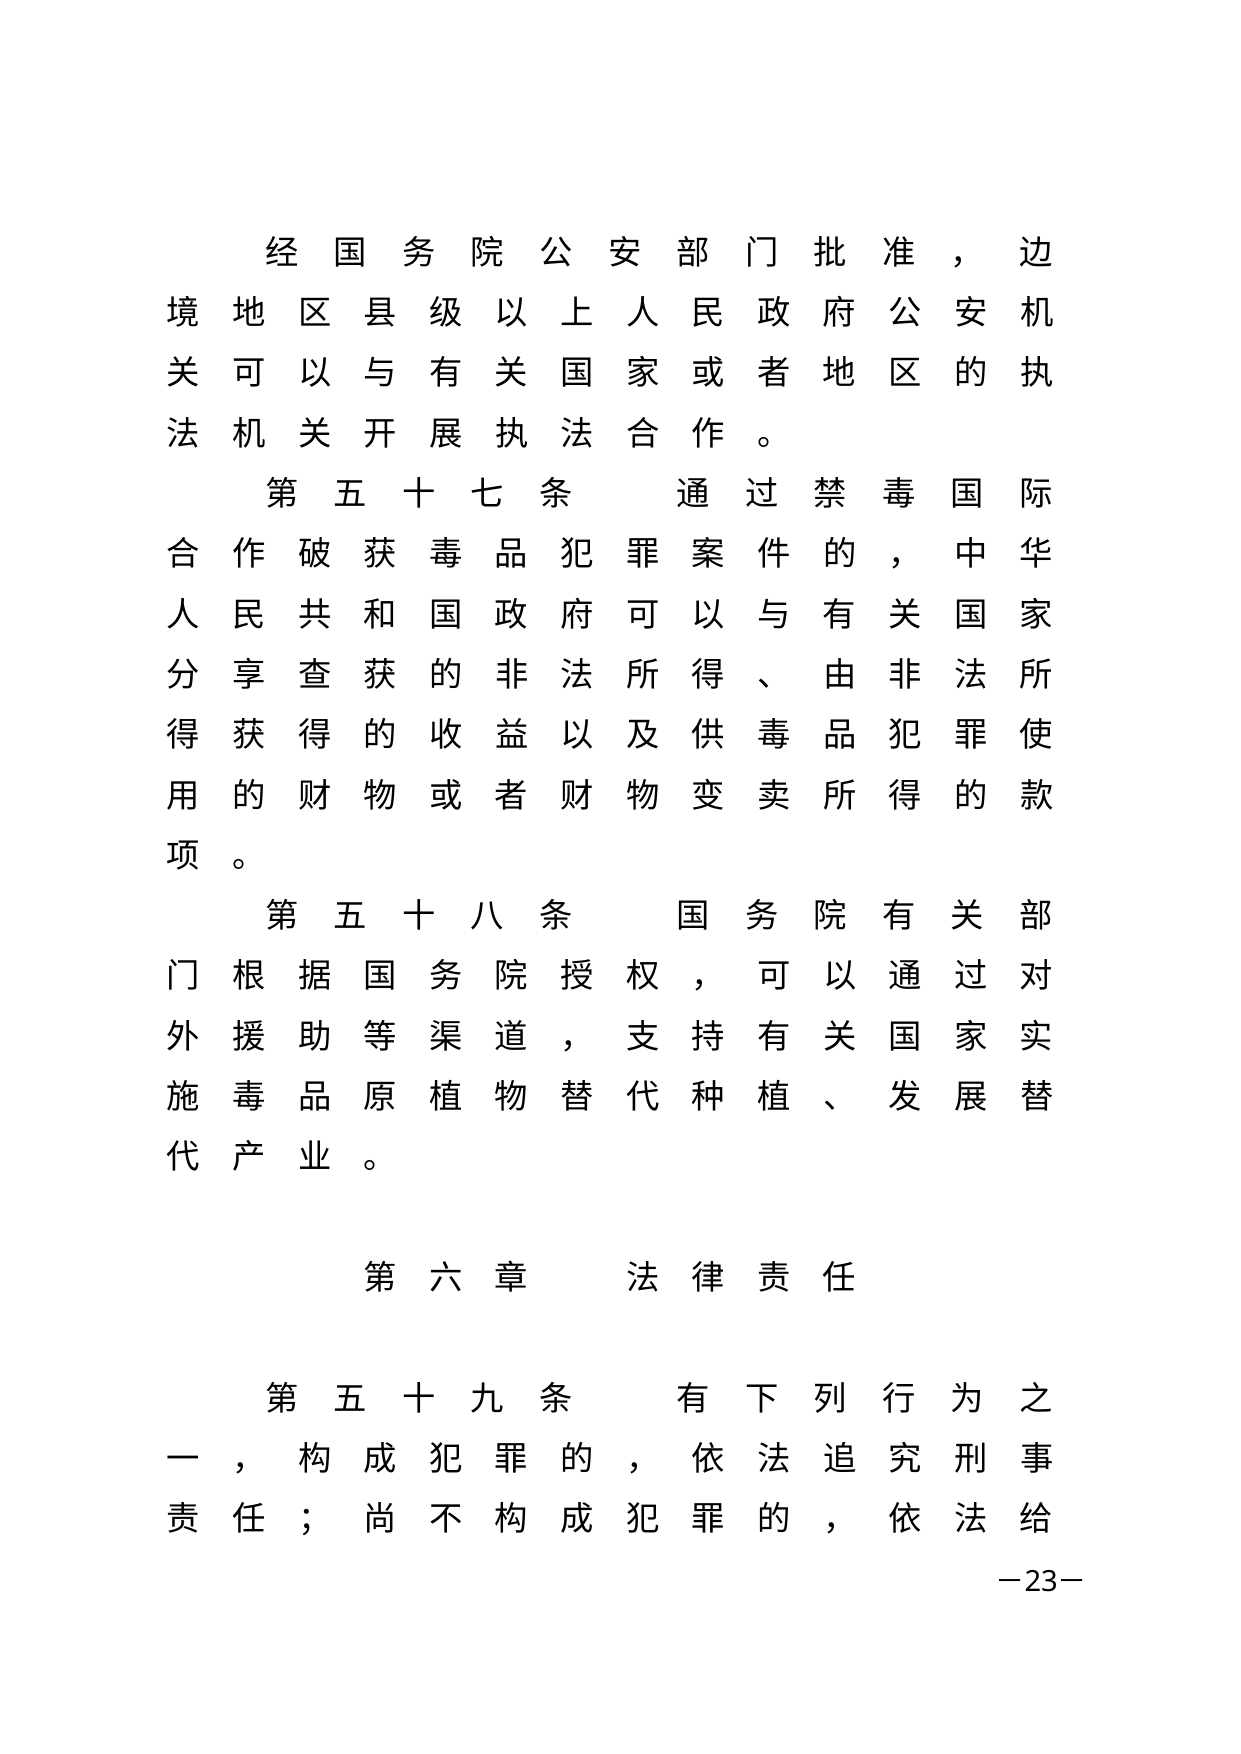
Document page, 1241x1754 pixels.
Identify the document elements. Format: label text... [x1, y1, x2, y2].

text 经国务院公安部门批准，边境地区县级以上人民政府公安机关可以与有关国家或者地区的执法机关开展执法合作。 [167, 219, 1085, 461]
text 第五十七条 通过禁毒国际合作破获毒品犯罪案件的，中华人民共和国政府可以与有关国家分享查获的非法所得、由非法所得获得的收益以及供毒品犯罪使用的财物或者财物变卖所得的款项。 [167, 461, 1085, 883]
text 第六章 法律责任 [167, 1245, 1085, 1305]
text 第五十九条 有下列行为之一，构成犯罪的，依法追究刑事责任；尚不构成犯罪的，依法给予治安管理处罚： [167, 1365, 1085, 1546]
text 第五十八条 国务院有关部门根据国务院授权，可以通过对外援助等渠道，支持有关国家实施毒品原植物替代种植、发展替代产业。 [167, 883, 1085, 1184]
